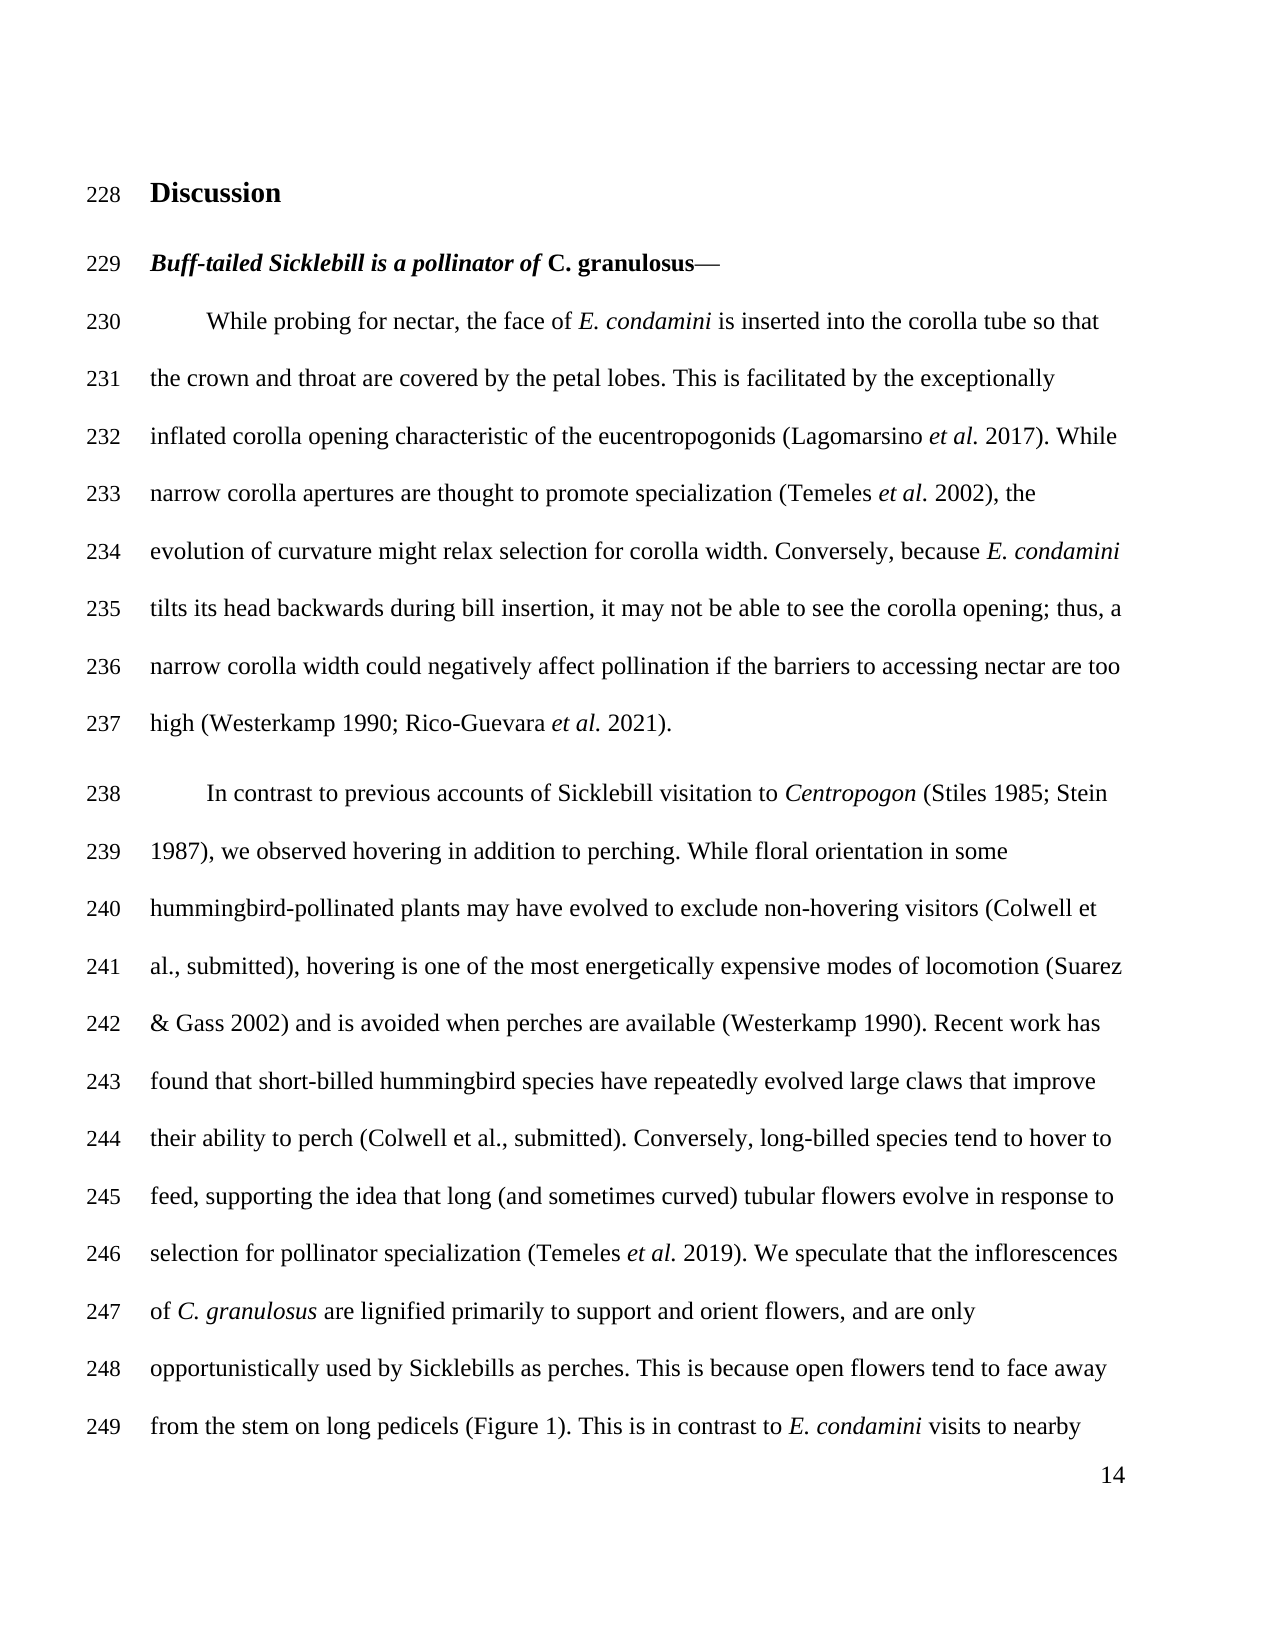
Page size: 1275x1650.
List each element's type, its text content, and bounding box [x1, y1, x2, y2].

text Buff-tailed Sicklebill is a pollinator of C. granulosus— [150, 248, 1125, 277]
subtitle Discussion [150, 175, 1125, 208]
text While probing for nectar, the face of E. condamini is inserted into the corolla tube so that the crown and throat are covered by the petal lobes. This is facilitated by the exceptionally inflated corolla opening characteristic of the eucentropogonids (Lagomarsino et al. 2017). While narrow corolla apertures are thought to promote specialization (Temeles et al. 2002), the evolution of curvature might relax selection for corolla width. Conversely, because E. condamini tilts its head backwards during bill insertion, it may not be able to see the corolla opening; thus, a narrow corolla width could negatively affect pollination if the barriers to accessing nectar are too high (Westerkamp 1990; Rico-Guevara et al. 2021). [150, 306, 1125, 737]
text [150, 778, 1125, 1439]
